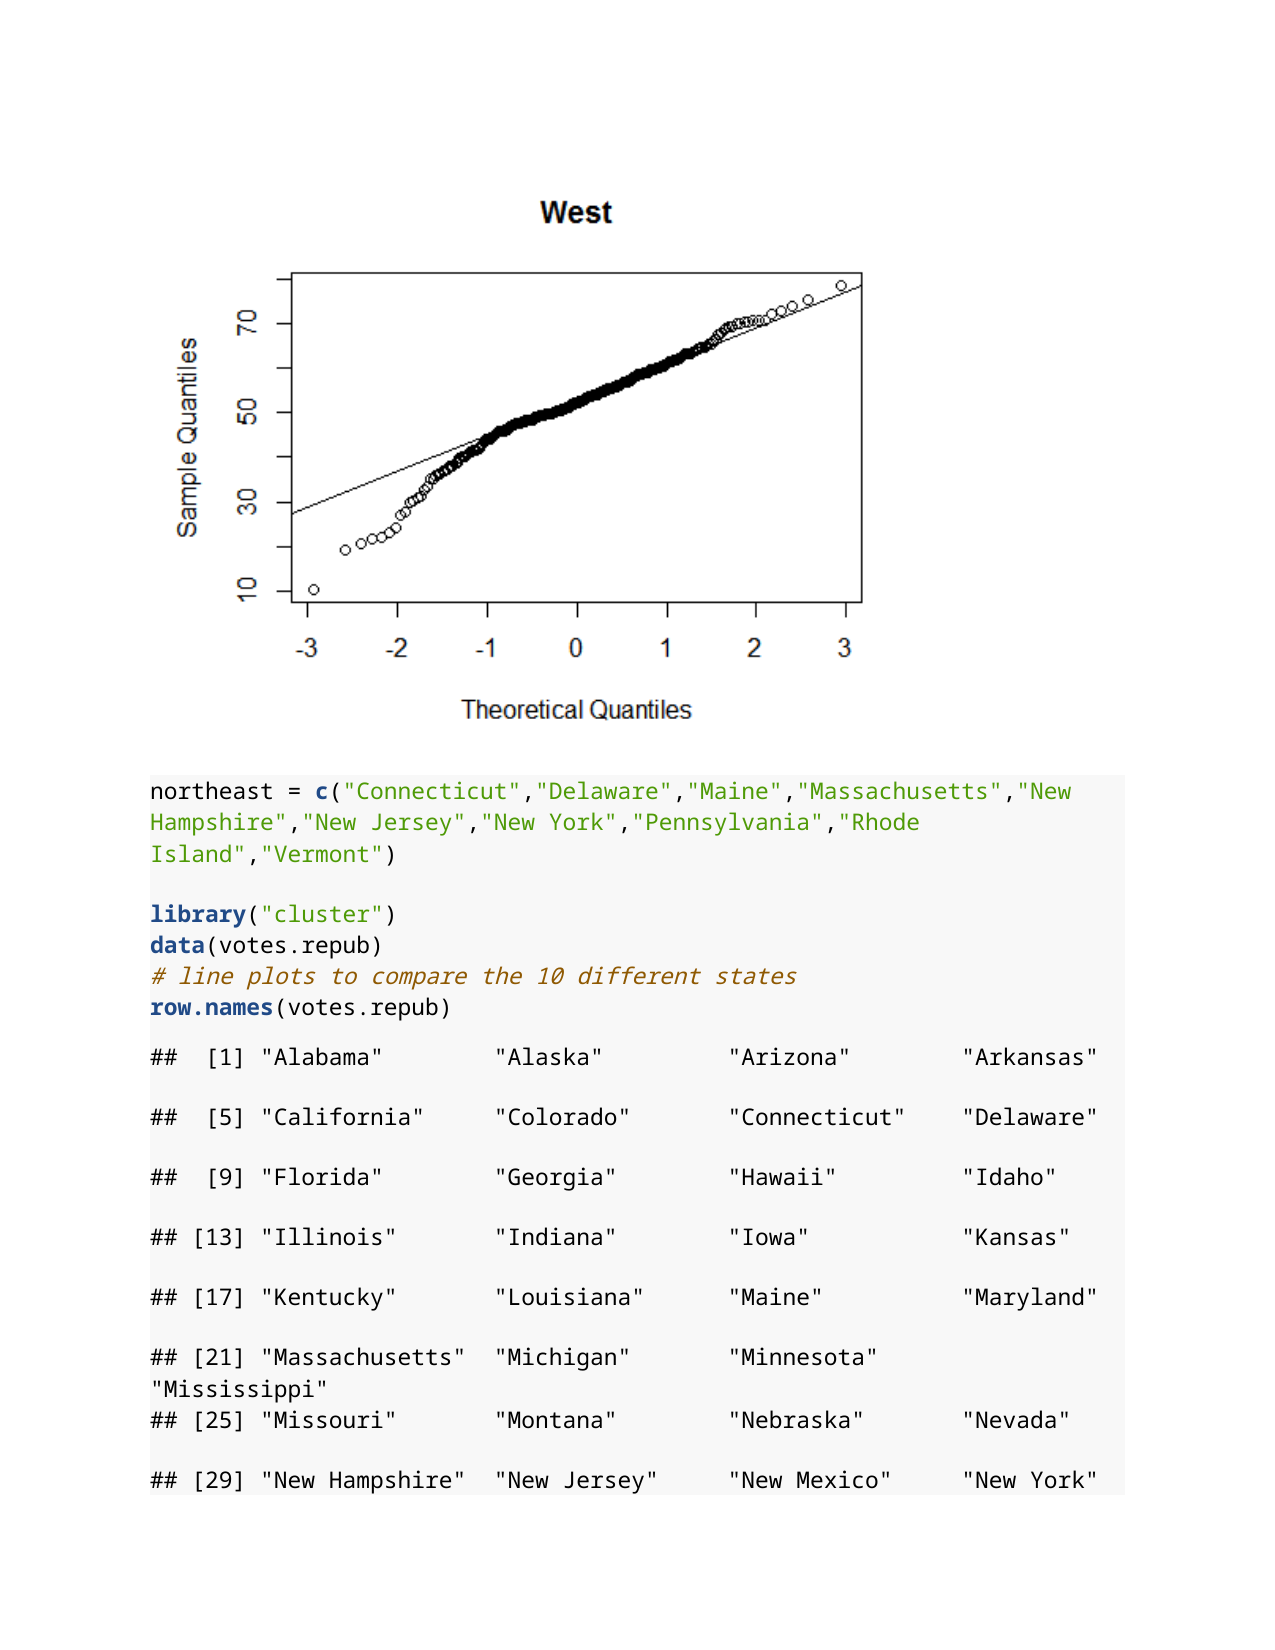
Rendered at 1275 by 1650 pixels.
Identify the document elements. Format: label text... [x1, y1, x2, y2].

text northeast = c("Connecticut","Delaware","Maine","Massachusetts","New Hampshire","New Jersey","New York","Pennsylvania","Rhode Island","Vermont") library("cluster") data(votes.repub) # line plots to compare the 10 different states row.names(votes.repub) [150, 775, 1125, 1022]
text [150, 1041, 1125, 1495]
picture [168, 150, 925, 757]
